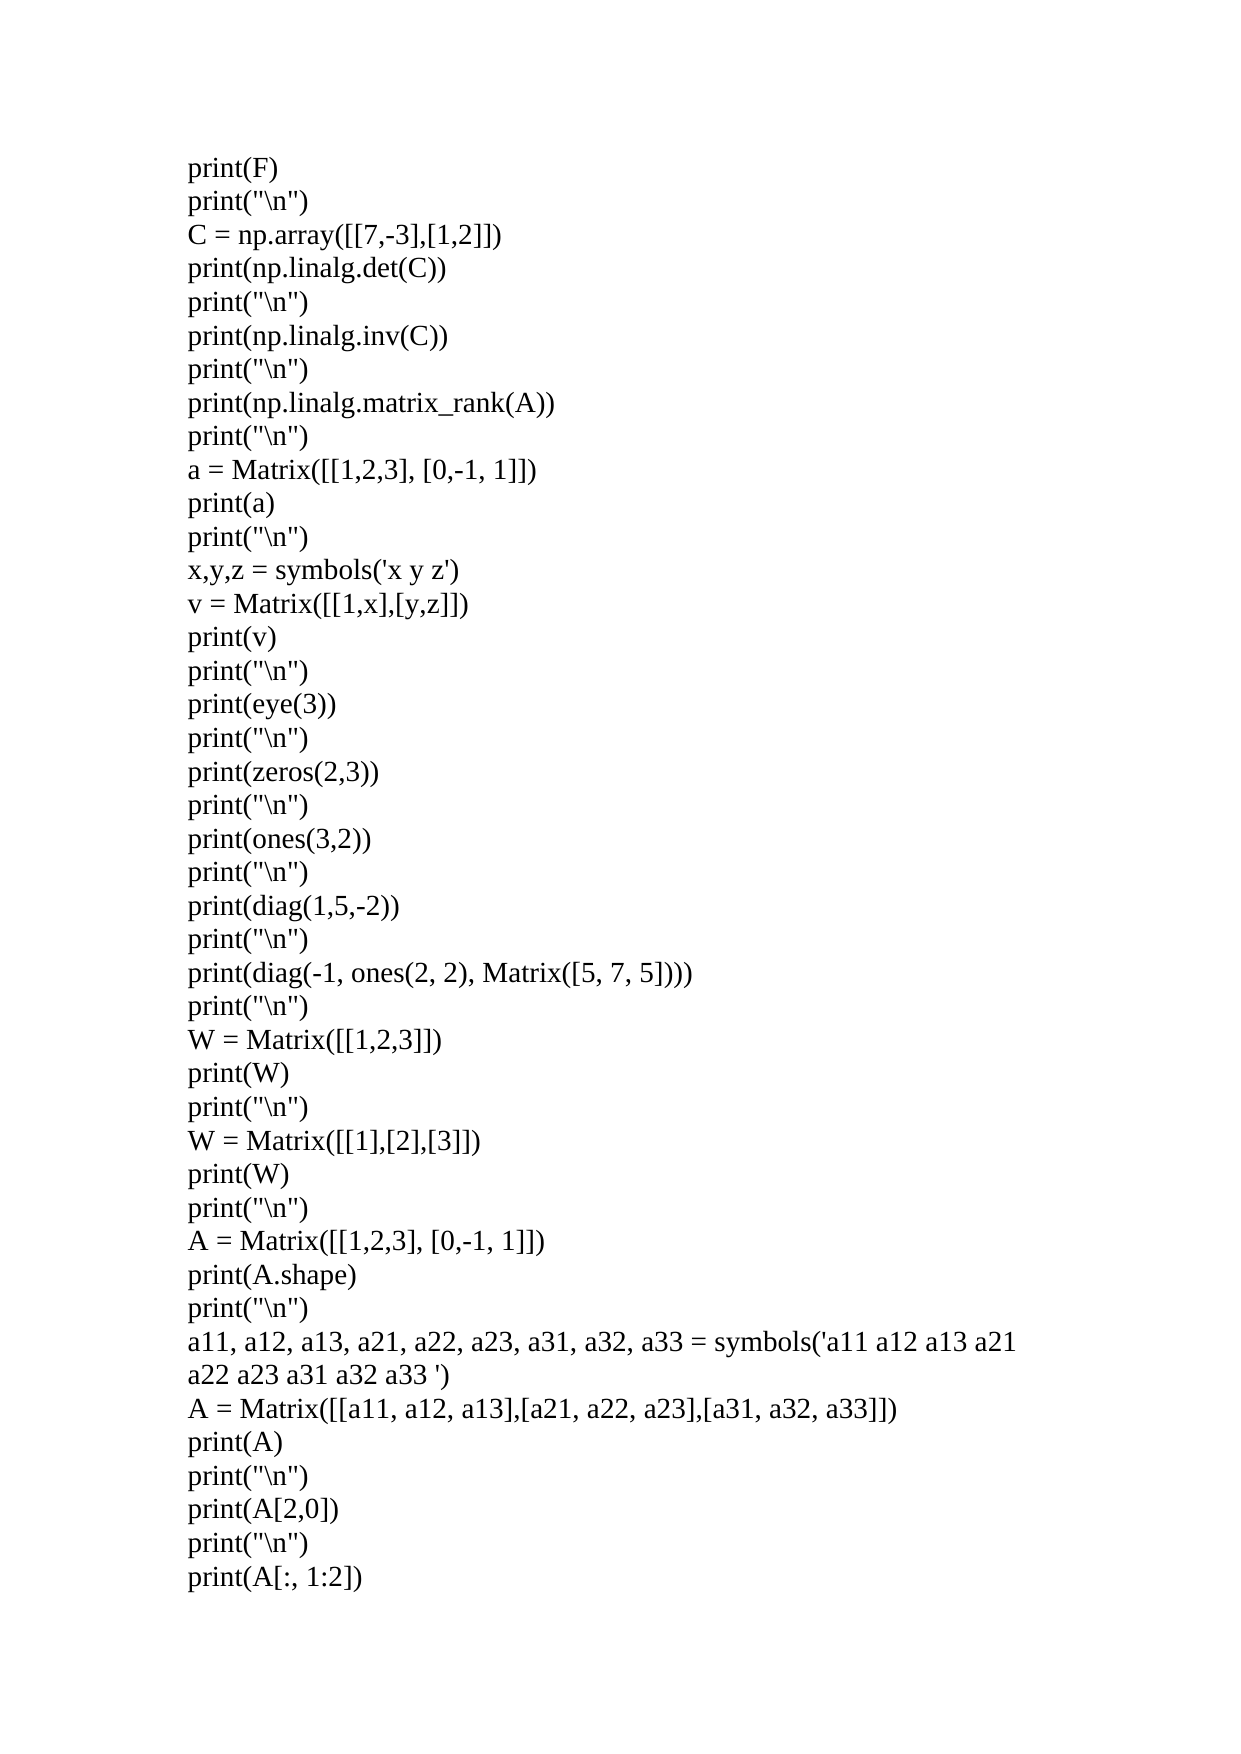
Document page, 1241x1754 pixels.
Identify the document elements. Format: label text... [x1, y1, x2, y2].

text W = Matrix([[1,2,3]]) [187, 1022, 1053, 1056]
text print("\n") [187, 988, 1053, 1022]
text print("\n") [187, 720, 1053, 754]
text print(W) [187, 1056, 1053, 1089]
text print(A[:, 1:2]) [187, 1559, 1053, 1592]
text print(np.linalg.inv(C)) [187, 318, 1053, 351]
text A = Matrix([[1,2,3], [0,-1, 1]]) [187, 1223, 1053, 1257]
text print(W) [187, 1156, 1053, 1190]
text print(np.linalg.matrix_rank(A)) [187, 385, 1053, 418]
text print(diag(-1, ones(2, 2), Matrix([5, 7, 5]))) [187, 955, 1053, 988]
text x,y,z = symbols('x у z') [187, 552, 1053, 586]
text print("\n") [187, 1458, 1053, 1492]
text print(A) [187, 1424, 1053, 1458]
text print(A[2,0]) [187, 1492, 1053, 1525]
text print(diag(1,5,-2)) [187, 888, 1053, 921]
text print(np.linalg.det(C)) [187, 251, 1053, 284]
text a = Matrix([[1,2,3], [0,-1, 1]]) [187, 452, 1053, 485]
text print(ones(3,2)) [187, 821, 1053, 854]
text print("\n") [187, 921, 1053, 955]
text print("\n") [187, 1290, 1053, 1324]
text print("\n") [187, 418, 1053, 452]
text v = Matrix([[1,x],[y,z]]) [187, 586, 1053, 619]
text W = Matrix([[1],[2],[3]]) [187, 1123, 1053, 1156]
text print("\n") [187, 1190, 1053, 1223]
text print(eye(3)) [187, 687, 1053, 720]
text print(v) [187, 619, 1053, 653]
text print(F) [187, 150, 1053, 183]
text print("\n") [187, 183, 1053, 217]
text print("\n") [187, 1525, 1053, 1559]
text print(A.shape) [187, 1257, 1053, 1290]
text print("\n") [187, 653, 1053, 687]
text print("\n") [187, 1089, 1053, 1123]
text print("\n") [187, 519, 1053, 552]
text C = np.array([[7,-3],[1,2]]) [187, 217, 1053, 251]
text print("\n") [187, 351, 1053, 385]
text print(zeros(2,3)) [187, 754, 1053, 787]
text A = Matrix([[a11, a12, a13],[a21, a22, a23],[a31, a32, a33]]) [187, 1391, 1053, 1424]
text print("\n") [187, 284, 1053, 318]
text a11, a12, a13, a21, a22, a23, a31, a32, a33 = symbols('a11 a12 a13 a21 a22 a23 a31 a32 a33 ') [187, 1324, 1053, 1391]
text print(a) [187, 485, 1053, 519]
text print("\n") [187, 787, 1053, 821]
text print("\n") [187, 854, 1053, 888]
